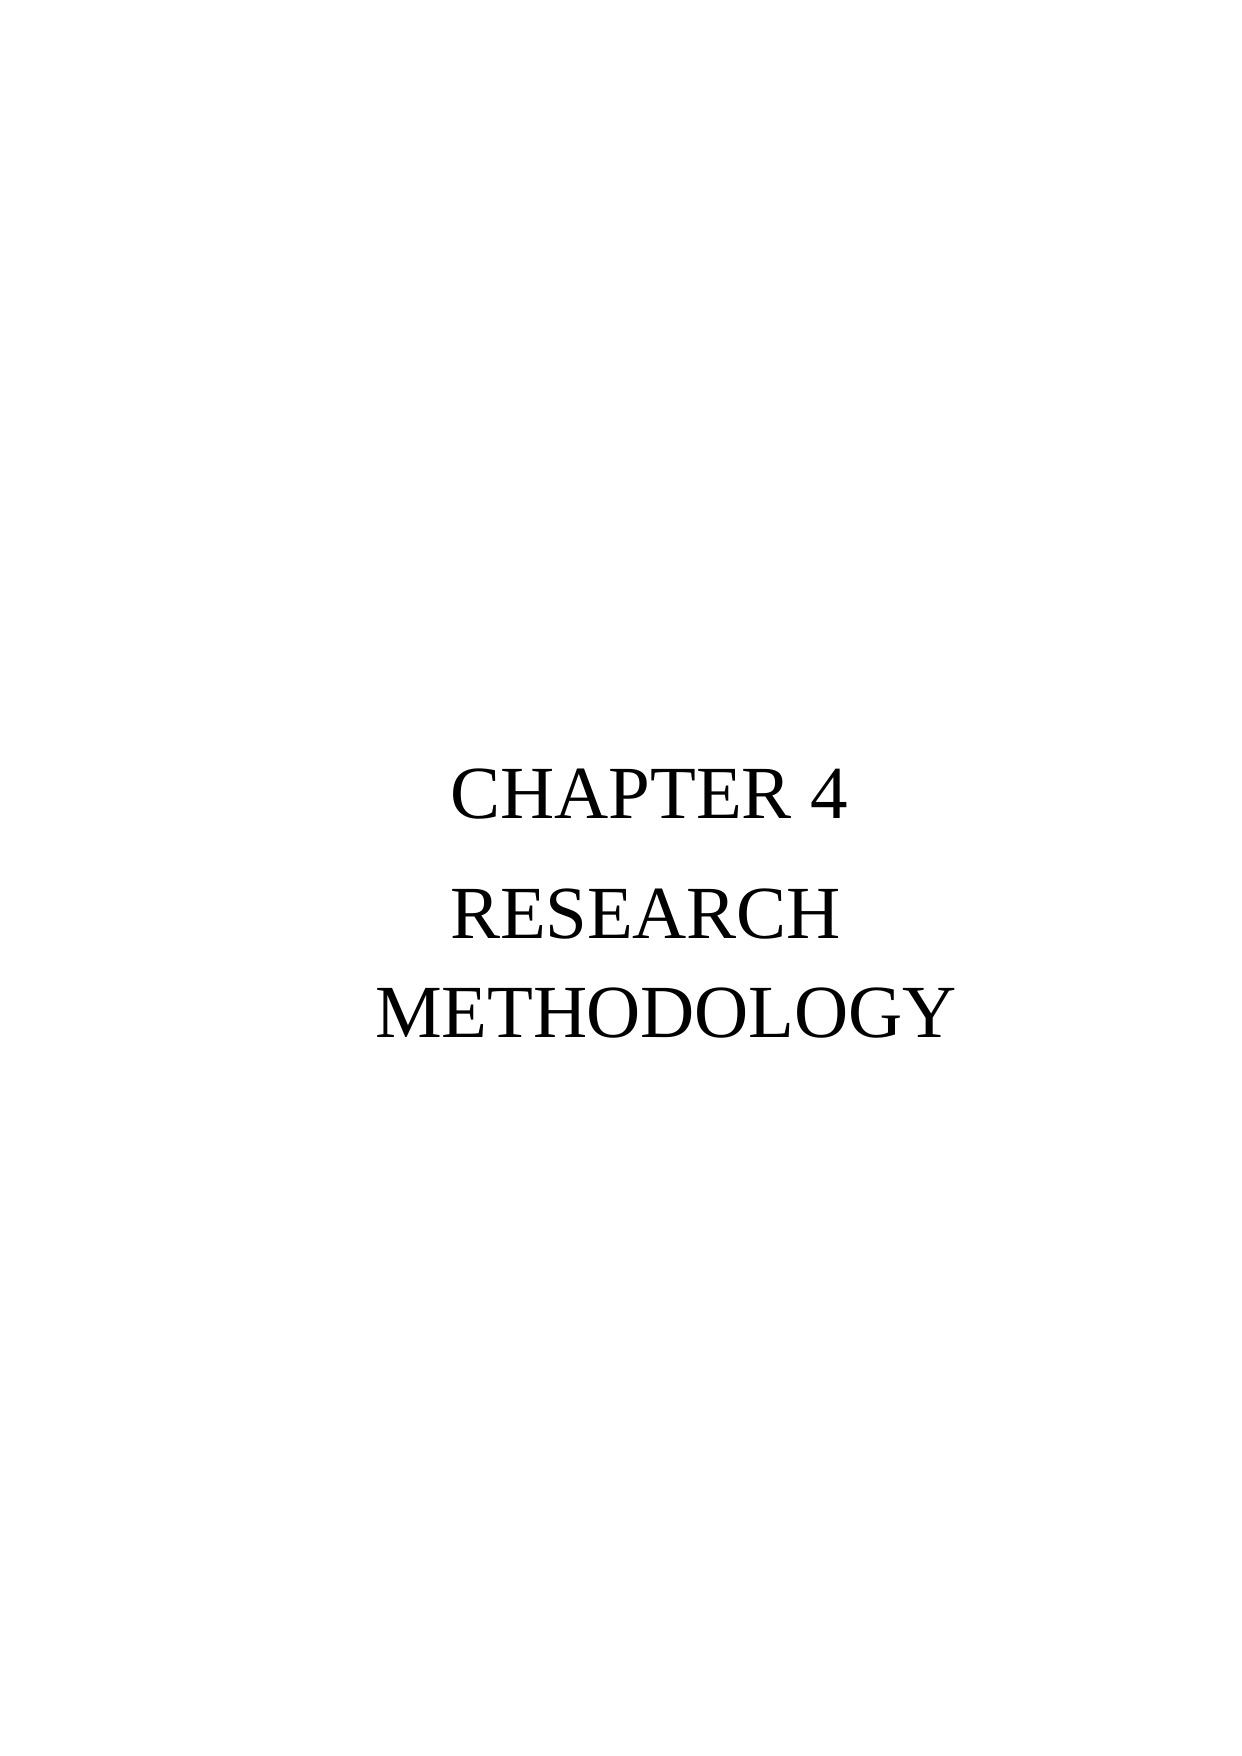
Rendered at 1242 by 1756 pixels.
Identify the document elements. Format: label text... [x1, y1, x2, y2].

text RESEARCH METHODOLOGY [375, 868, 958, 1053]
text CHAPTER 4 [450, 748, 1212, 834]
